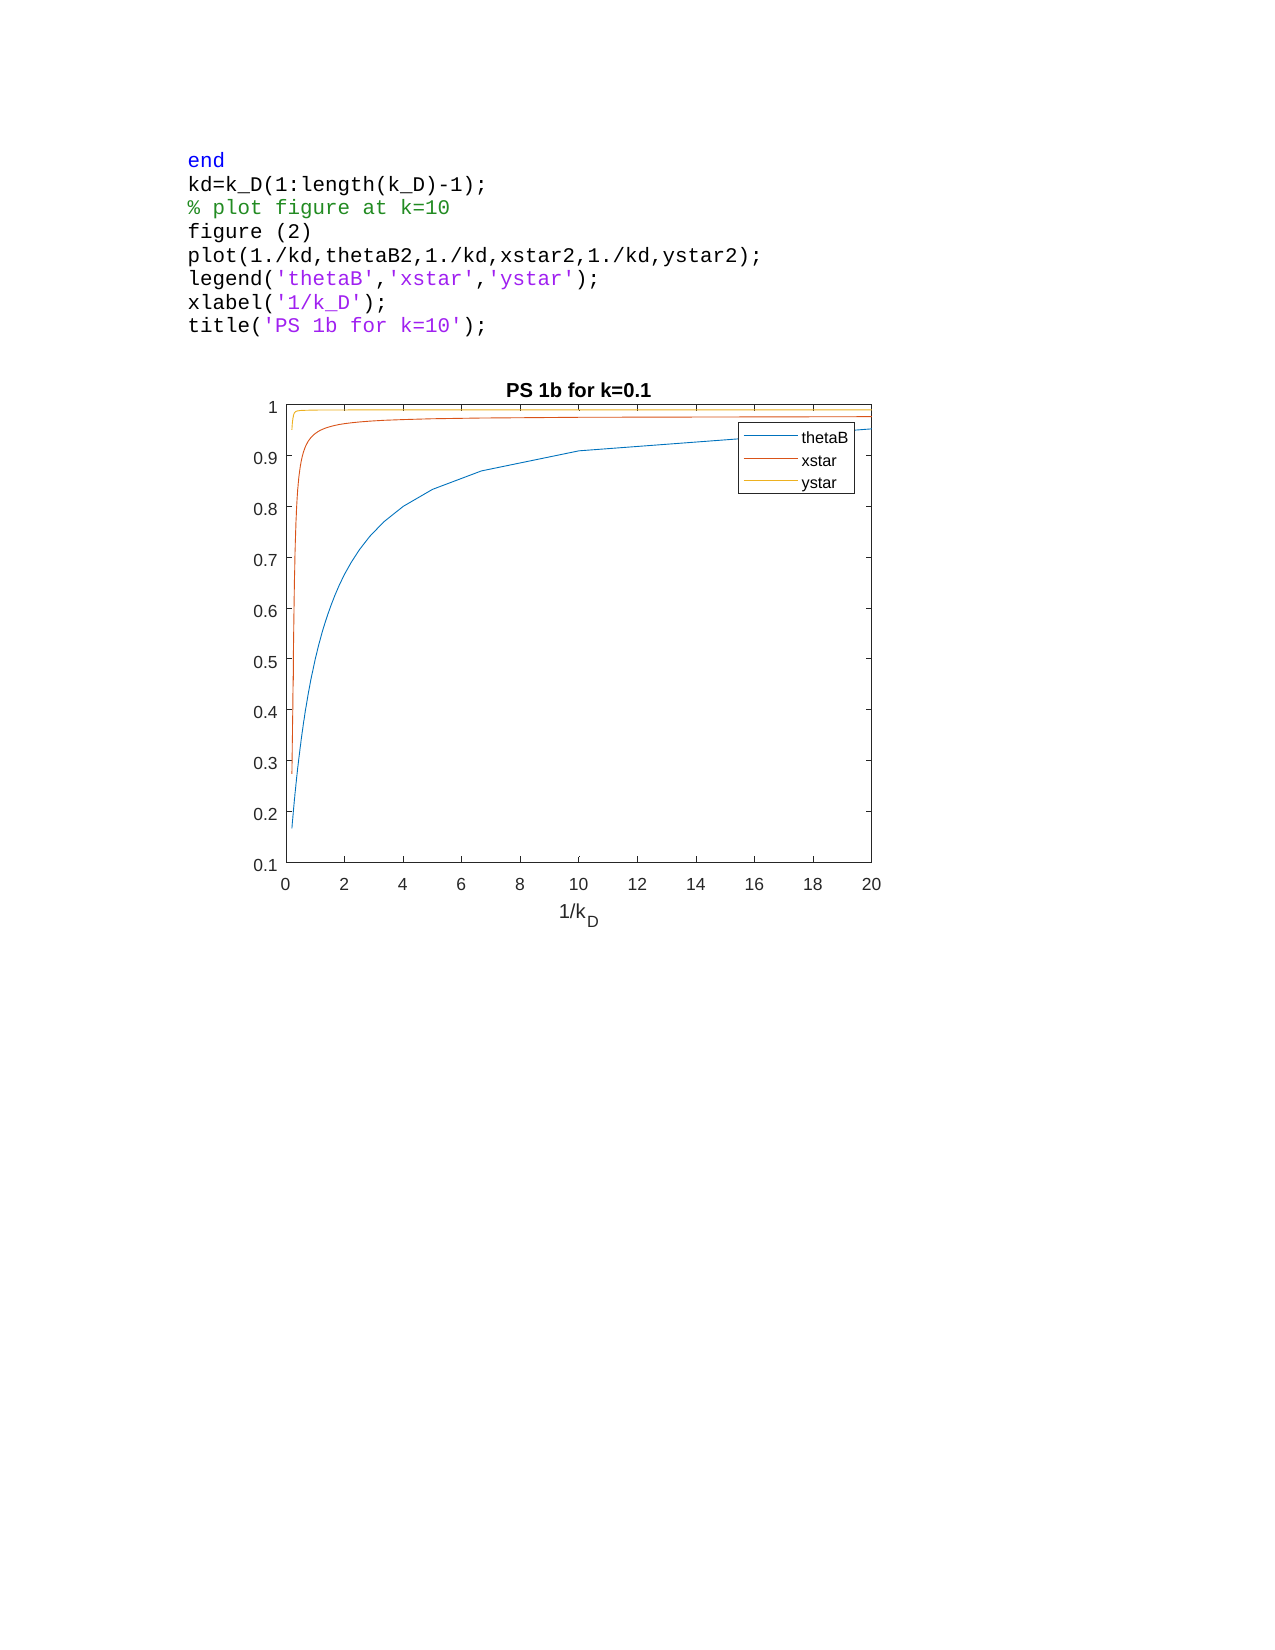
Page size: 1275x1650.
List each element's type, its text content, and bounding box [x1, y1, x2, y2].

text plot(1./kd,thetaB2,1./kd,xstar2,1./kd,ystar2); [187, 244, 1087, 268]
text kd=k_D(1:length(k_D)-1); [187, 174, 1087, 197]
text xlabel('1/k_D'); [187, 292, 1087, 316]
text figure (2) [187, 221, 1087, 244]
text title('PS 1b for k=10'); [187, 316, 1087, 339]
text end [187, 150, 1087, 174]
text % plot figure at k=10 [187, 197, 1087, 221]
text legend('thetaB','xstar','ystar'); [187, 268, 1087, 292]
